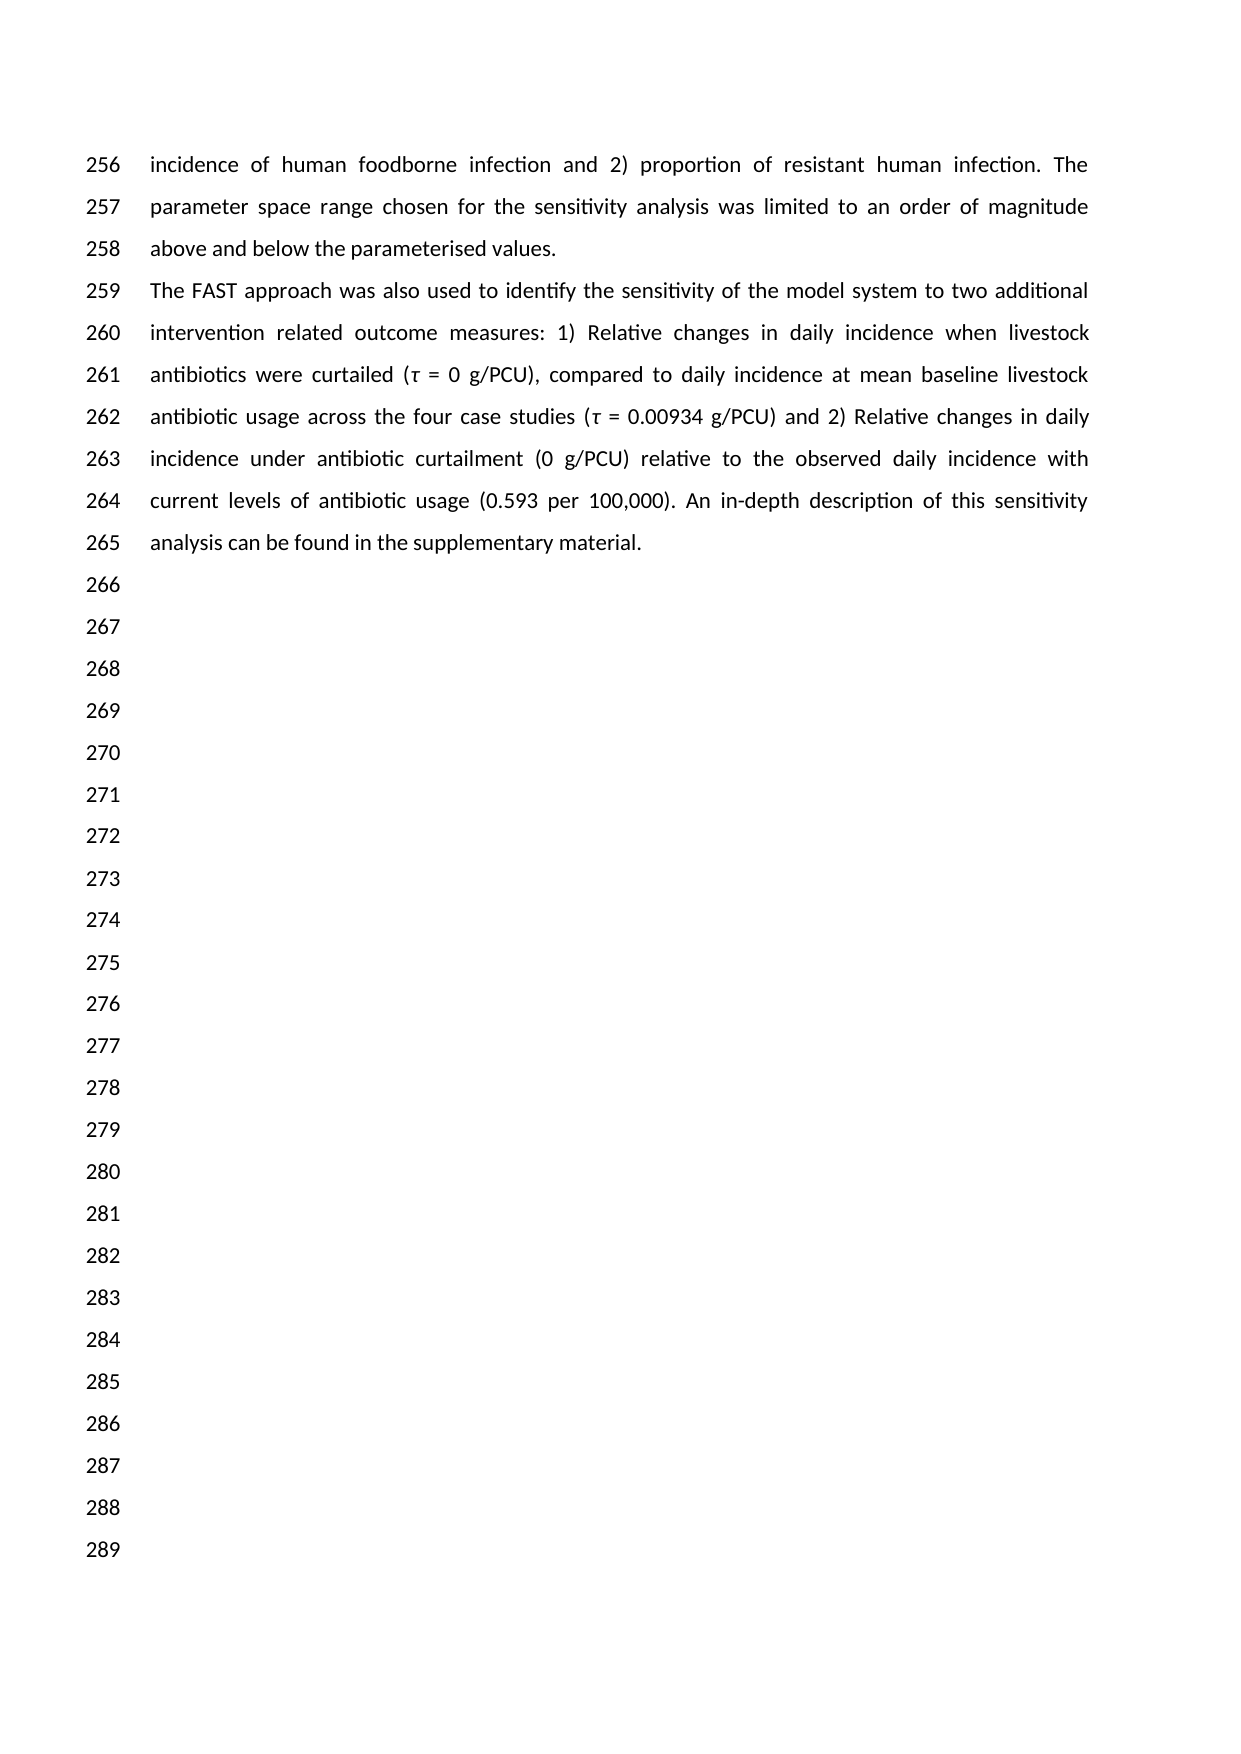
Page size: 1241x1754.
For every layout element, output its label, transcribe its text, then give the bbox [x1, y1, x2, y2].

text The FAST approach was also used to identify the sensitivity of the model system to two additional intervention related outcome measures: 1) Relative changes in daily incidence when livestock antibiotics were curtailed (τ = 0 g/PCU), compared to daily incidence at mean baseline livestock antibiotic usage across the four case studies (τ = 0.00934 g/PCU) and 2) Relative changes in daily incidence under antibiotic curtailment (0 g/PCU) relative to the observed daily incidence with current levels of antibiotic usage (0.593 per 100,000). An in-depth description of this sensitivity analysis can be found in the supplementary material. [150, 276, 1090, 556]
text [150, 150, 1090, 262]
